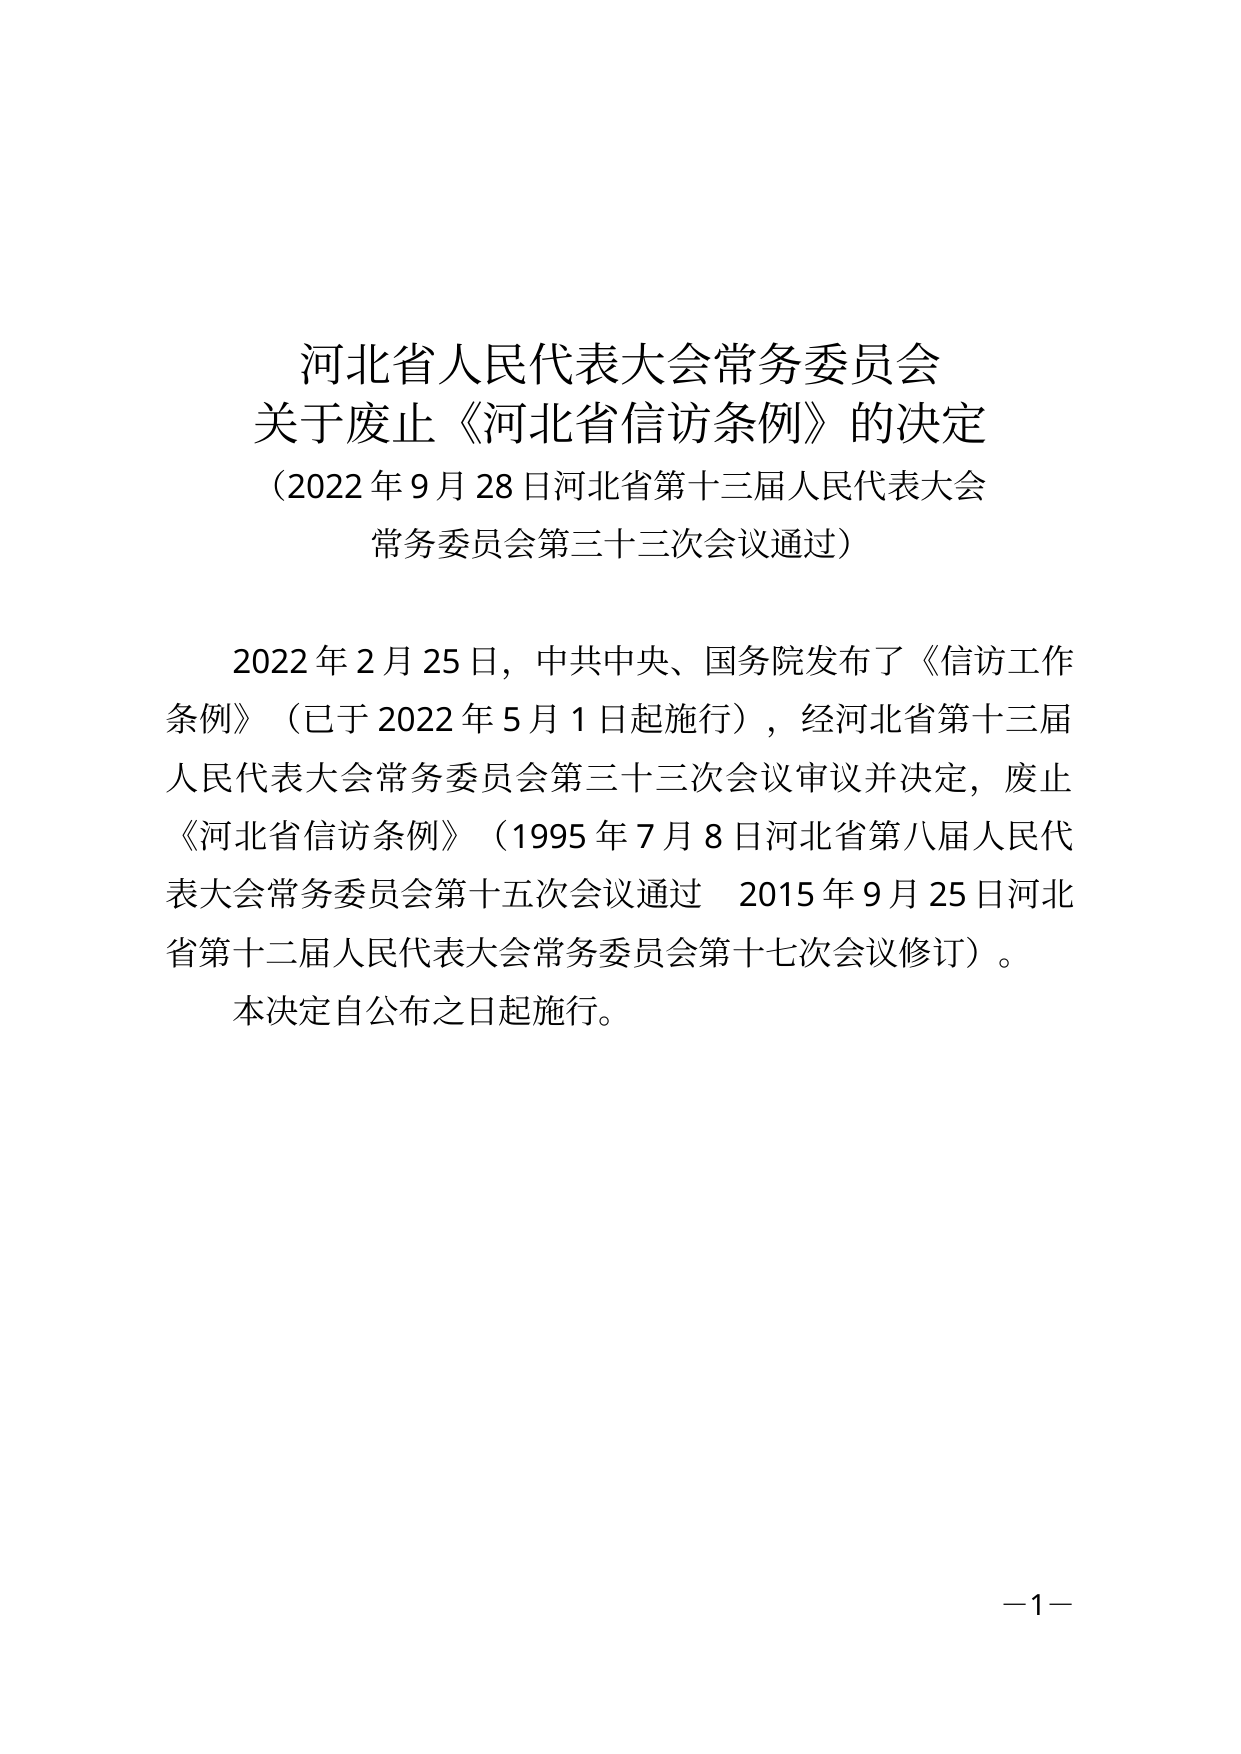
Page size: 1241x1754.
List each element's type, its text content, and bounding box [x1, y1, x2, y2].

text 本决定自公布之日起施行。 [165, 977, 1075, 1035]
text 河北省人民代表大会常务委员会 [165, 335, 1075, 393]
text 2022年2月25日，中共中央、国务院发布了《信访工作条例》（已于2022年5月1日起施行），经河北省第十三届人民代表大会常务委员会第三十三次会议审议并决定，废止《河北省信访条例》（1995年7月8日河北省第八届人民代表大会常务委员会第十五次会议通过 2015年9月25日河北省第十二届人民代表大会常务委员会第十七次会议修订）。 [165, 627, 1075, 977]
text （2022年9月28日河北省第十三届人民代表大会 [165, 452, 1075, 510]
text 关于废止《河北省信访条例》的决定 [165, 393, 1075, 452]
text 常务委员会第三十三次会议通过） [165, 510, 1075, 568]
